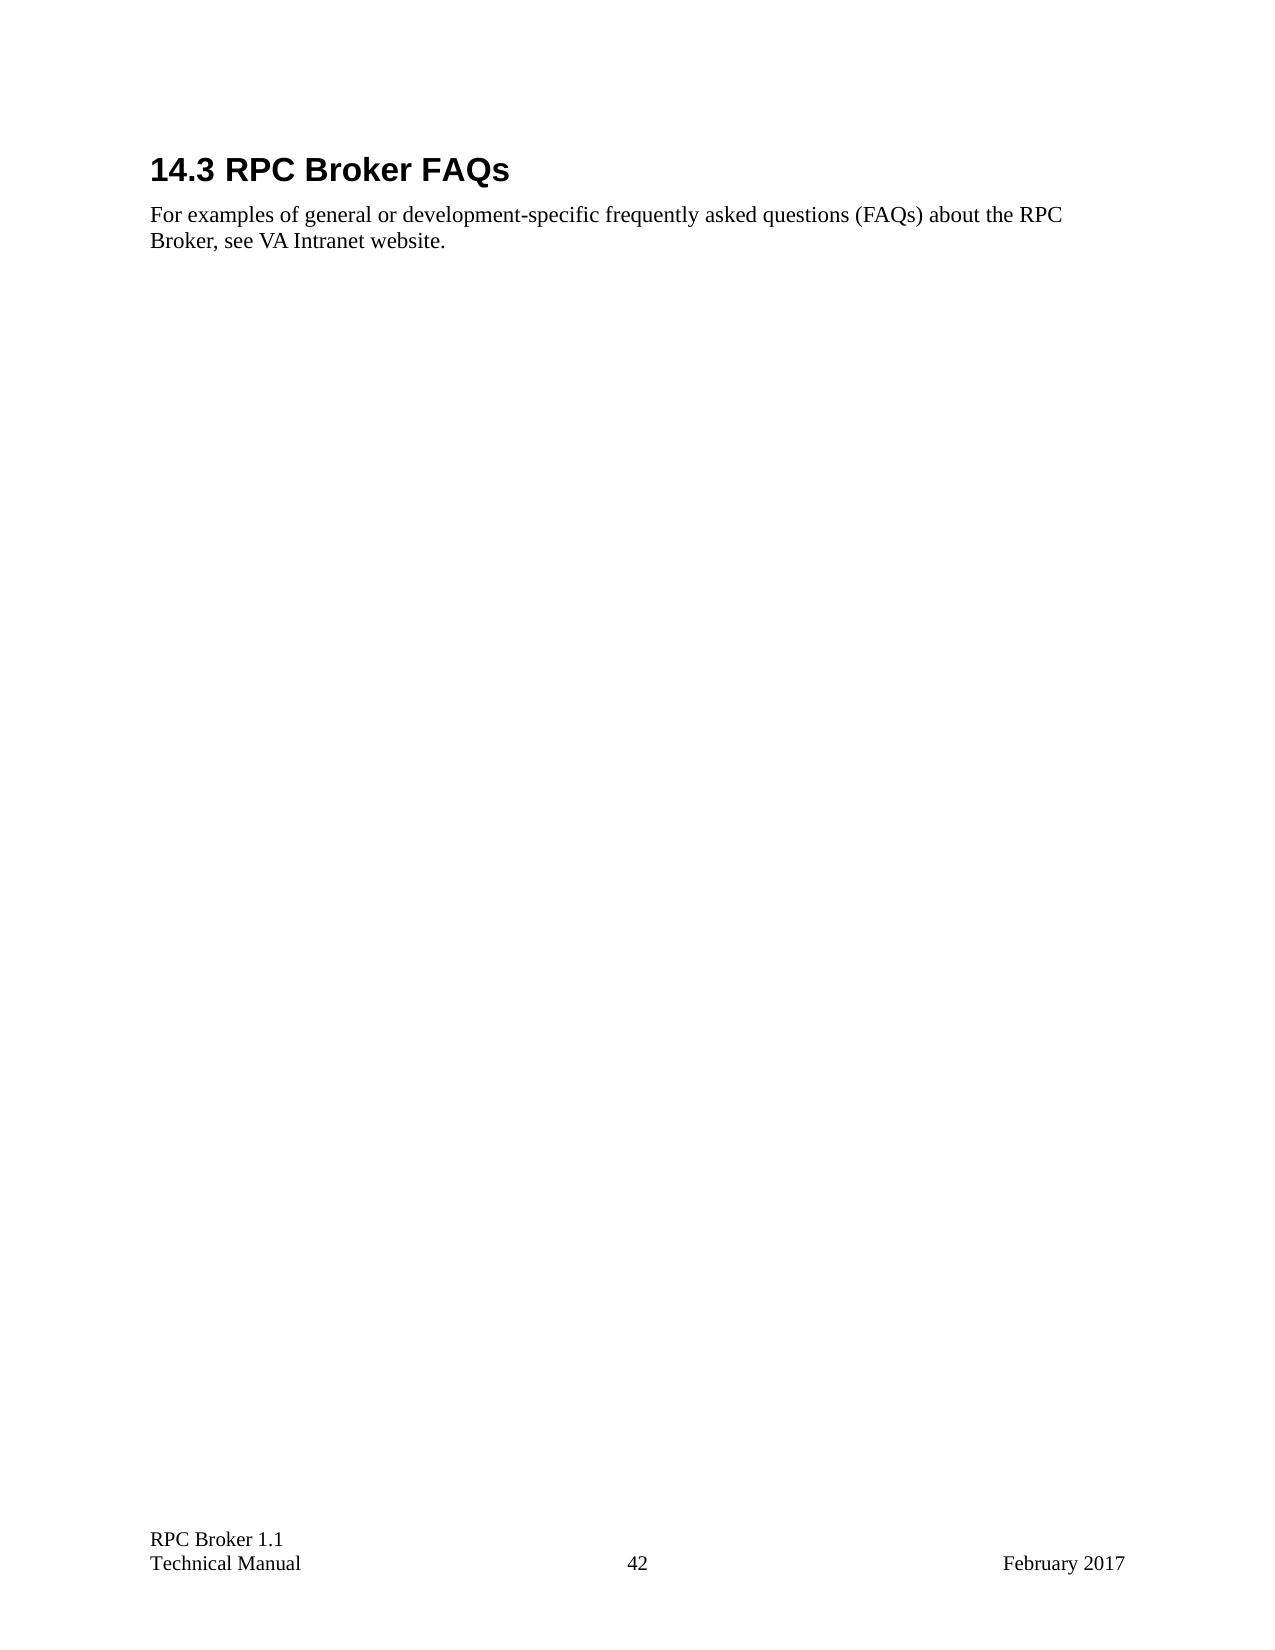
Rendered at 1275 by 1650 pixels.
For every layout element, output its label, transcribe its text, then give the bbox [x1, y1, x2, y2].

subtitle RPC Broker FAQs [150, 150, 1125, 188]
text For examples of general or development-specific frequently asked questions (FAQs) about the RPC Broker, see VA Intranet website. [150, 201, 1125, 254]
